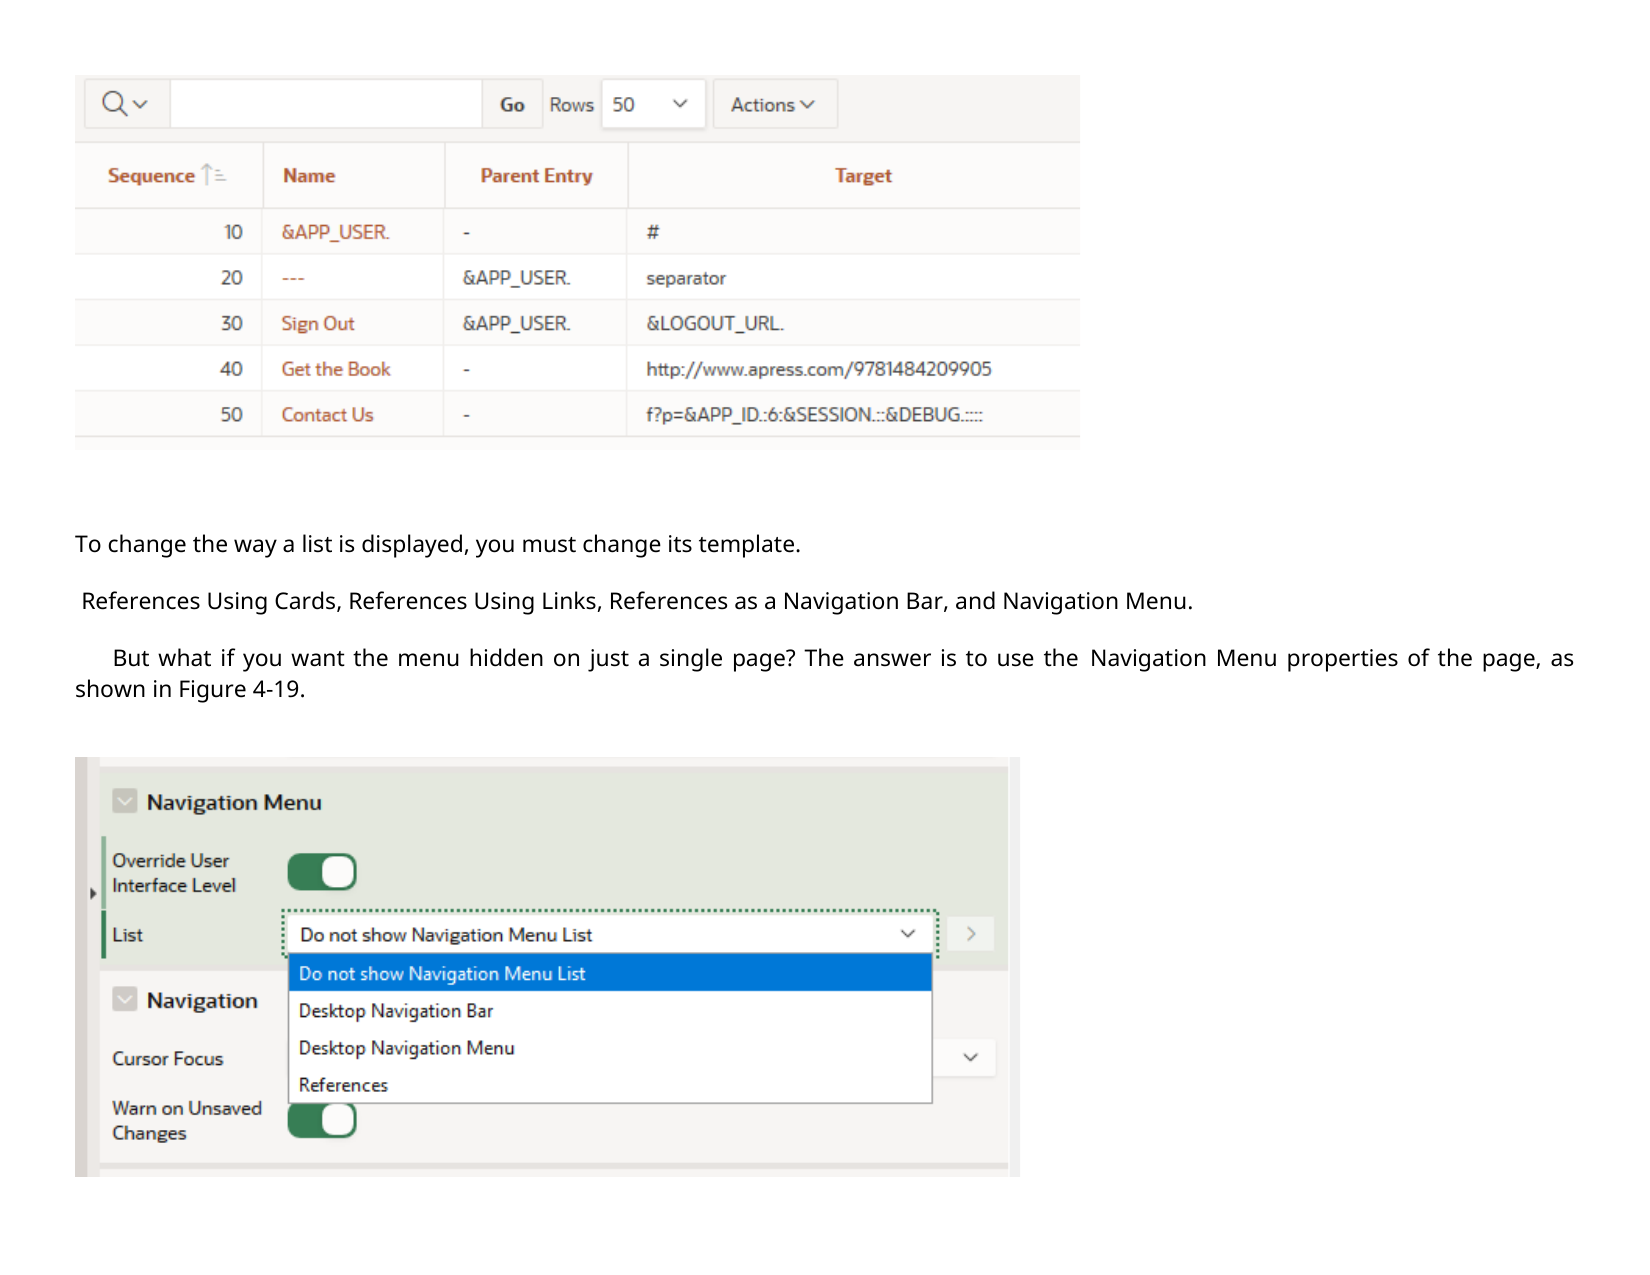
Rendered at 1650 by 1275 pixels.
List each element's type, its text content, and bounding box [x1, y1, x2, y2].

text But what if you want the menu hidden on just a single page? The answer is to use the Navigation Menu properties of the page, as shown in Figure 4-19. [75, 642, 1575, 704]
picture [75, 757, 1021, 1177]
picture [75, 75, 1080, 450]
text References Using Cards, References Using Links, References as a Navigation Bar, and Navigation Menu. [75, 585, 1575, 616]
text To change the way a list is displayed, you must change its template. [75, 528, 1575, 559]
